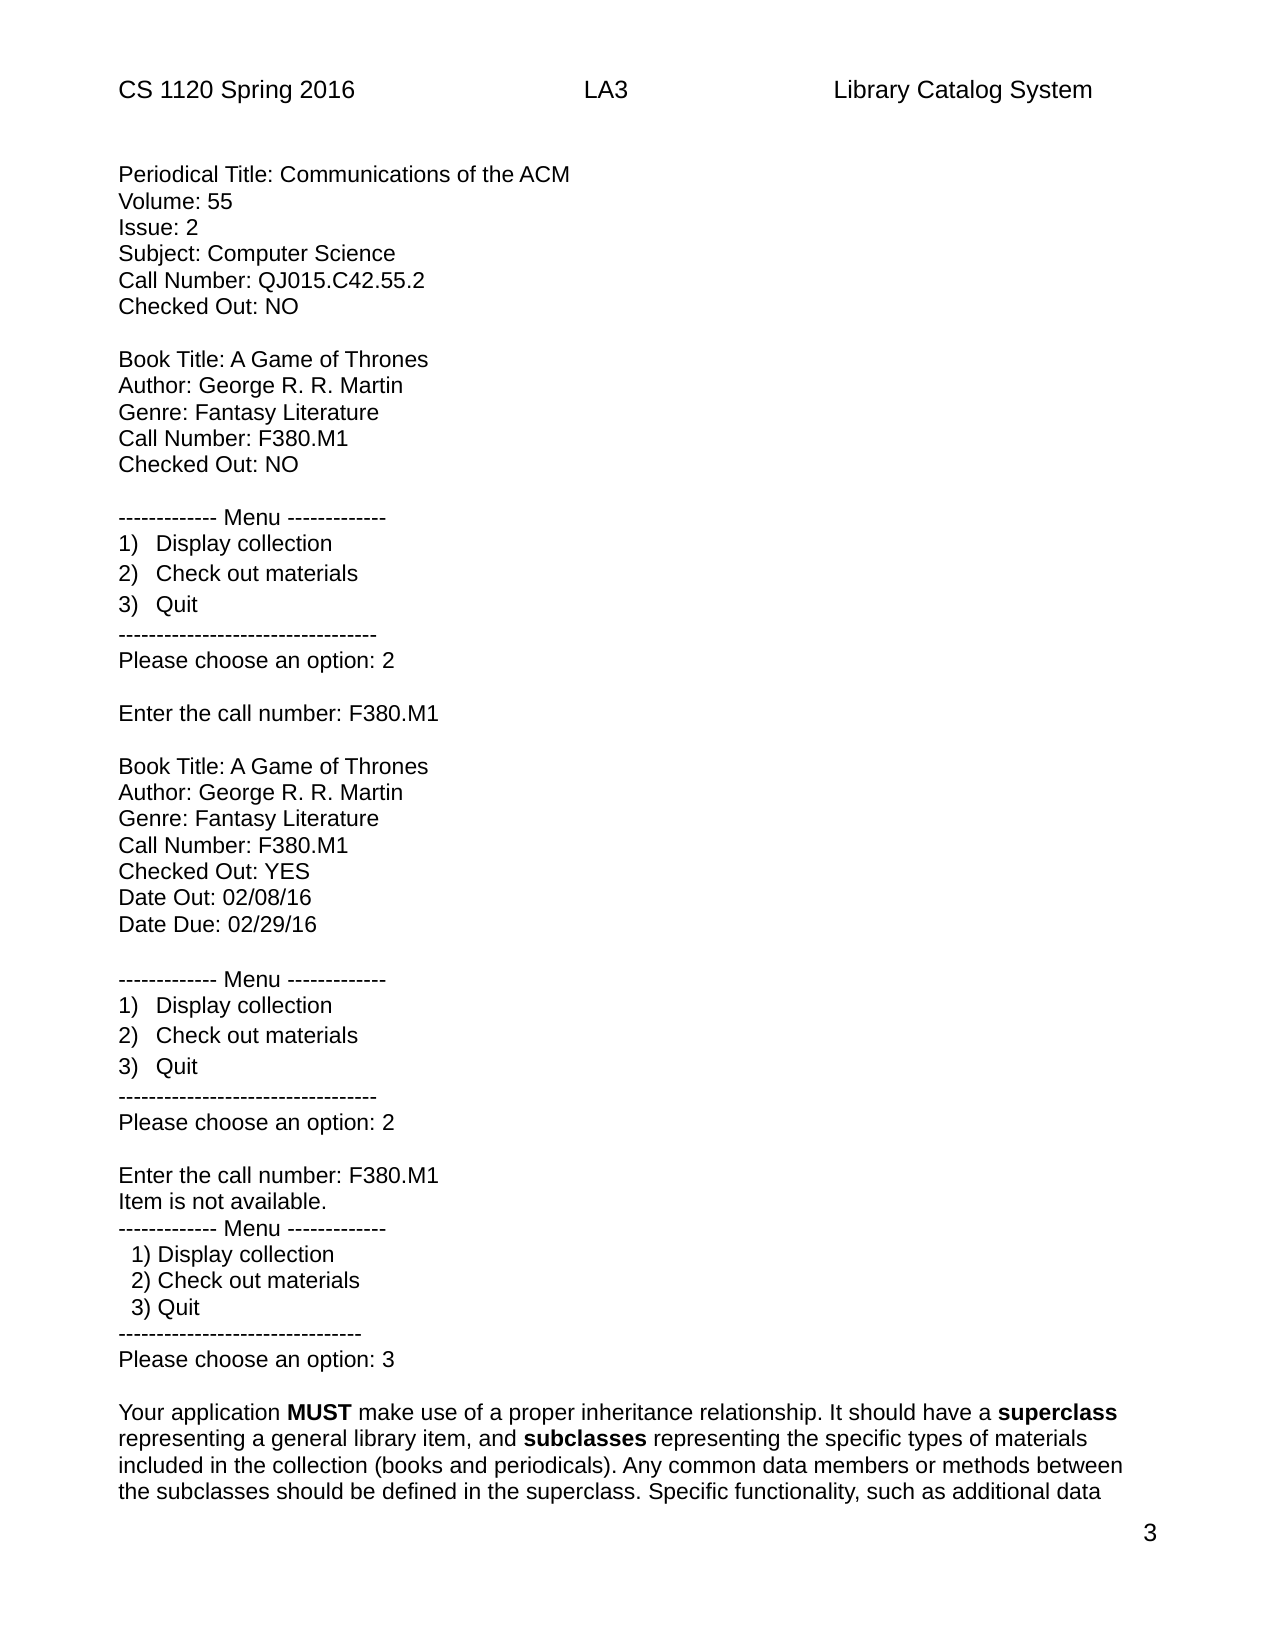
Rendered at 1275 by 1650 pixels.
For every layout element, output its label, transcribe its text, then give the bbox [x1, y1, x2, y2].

text Please choose an option: 2 [118, 1109, 1157, 1136]
text Please choose an option: 2 [118, 647, 1157, 673]
text Book Title: A Game of Thrones [118, 346, 1157, 372]
text Checked Out: YES [118, 858, 1157, 884]
text ------------- Menu ------------- [118, 966, 1157, 992]
text ------------- Menu ------------- [118, 504, 1157, 530]
list Display collection [118, 992, 1157, 1018]
text Enter the call number: F380.M1 [118, 1162, 1157, 1188]
text Genre: Fantasy Literature [118, 805, 1157, 832]
text Genre: Fantasy Literature [118, 398, 1157, 425]
text Author: George R. R. Martin [118, 779, 1157, 805]
text Checked Out: NO [118, 293, 1157, 319]
text Author: George R. R. Martin [118, 372, 1157, 398]
text ---------------------------------- [118, 621, 1157, 647]
text 1) Display collection [118, 1241, 1157, 1267]
text 2) Check out materials [118, 1267, 1157, 1294]
text Please choose an option: 3 [118, 1346, 1157, 1373]
list Display collection [118, 530, 1157, 557]
list Quit [118, 1053, 1157, 1079]
text Subject: Computer Science [118, 240, 1157, 267]
text Call Number: QJ015.C42.55.2 [118, 267, 1157, 293]
text Issue: 2 [118, 214, 1157, 240]
list Quit [118, 591, 1157, 617]
text Checked Out: NO [118, 451, 1157, 477]
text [118, 1399, 1157, 1504]
text Book Title: A Game of Thrones [118, 753, 1157, 779]
text Volume: 55 [118, 188, 1157, 214]
list Check out materials [118, 1022, 1157, 1049]
list Check out materials [118, 560, 1157, 587]
text ------------- Menu ------------- [118, 1214, 1157, 1241]
text ---------------------------------- [118, 1083, 1157, 1109]
text 3) Quit [118, 1294, 1157, 1320]
text Item is not available. [118, 1188, 1157, 1214]
text Date Out: 02/08/16 [118, 884, 1157, 911]
text Enter the call number: F380.M1 [118, 700, 1157, 726]
text -------------------------------- [118, 1320, 1157, 1346]
text Call Number: F380.M1 [118, 425, 1157, 451]
text Call Number: F380.M1 [118, 832, 1157, 858]
text Periodical Title: Communications of the ACM [118, 161, 1157, 188]
text Date Due: 02/29/16 [118, 911, 1157, 937]
